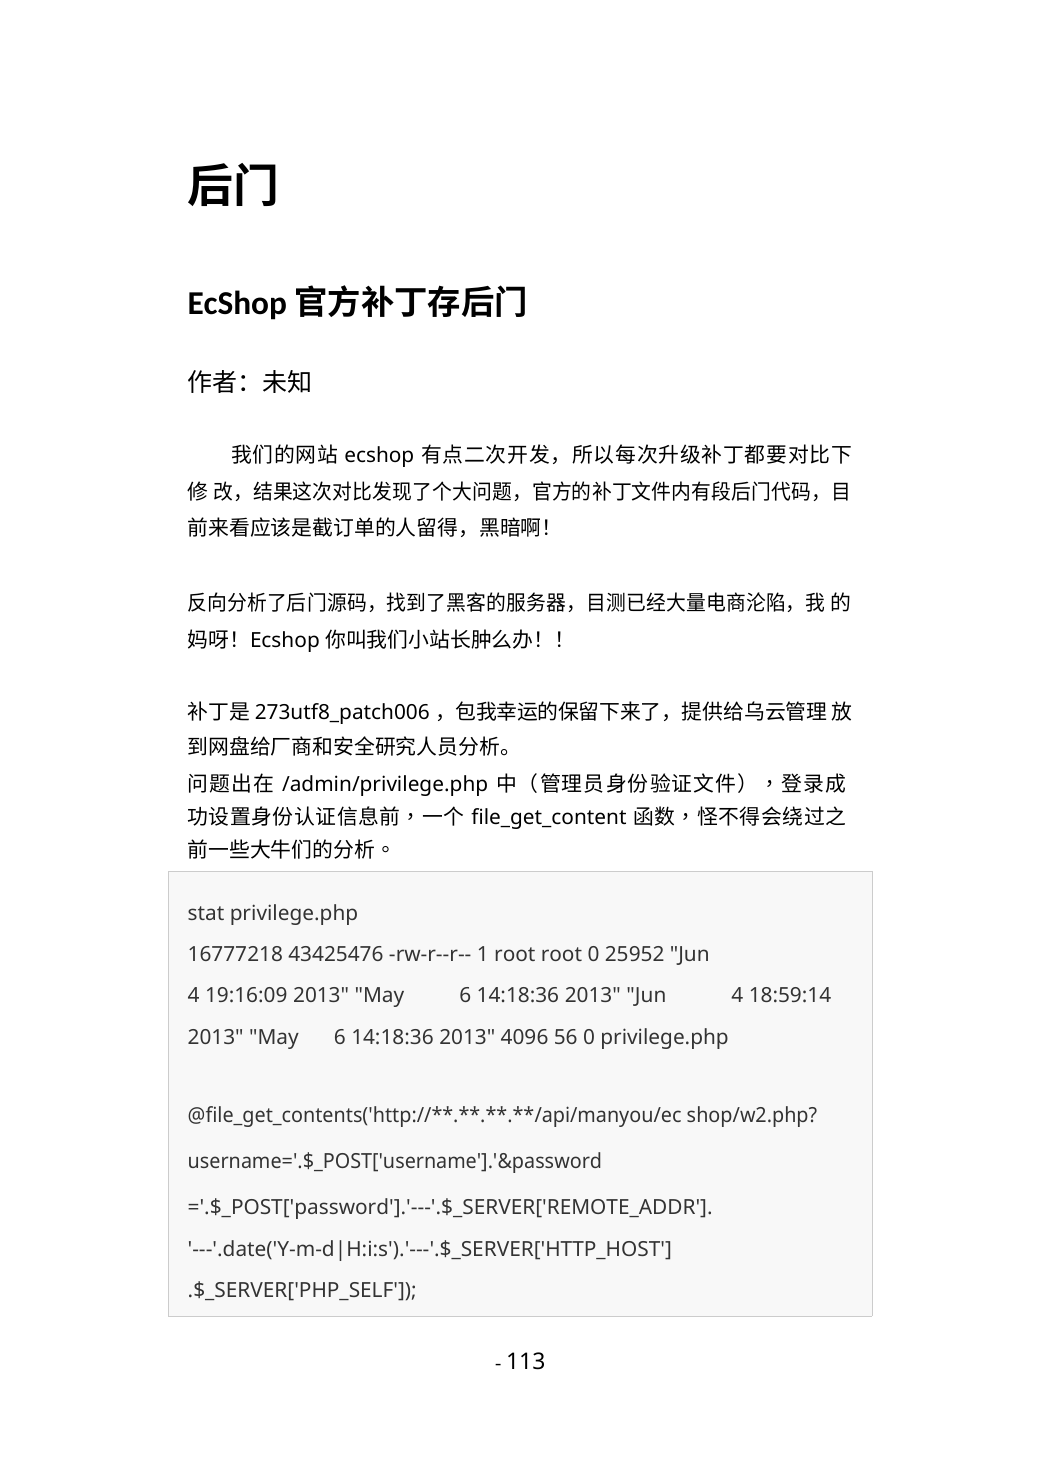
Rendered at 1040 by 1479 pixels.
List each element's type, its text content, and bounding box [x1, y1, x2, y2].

text 问题出在 /admin/privilege.php 中（管理员身份验证文件），登录成 功设置身份认证信息前，一个 file_get_content 函数，怪不得会绕过之 前一些大牛们的分析。 [187, 769, 847, 864]
text 我们的网站 ecshop 有点二次开发，所以每次升级补丁都要对比下修 改，结果这次对比发现了个大问题，官方的补丁文件内有段后门代码，目 前来看应该是截订单的人留得，黑暗啊！ [187, 439, 852, 542]
text 反向分析了后门源码，找到了黑客的服务器，目测已经大量电商沦陷，我 的妈呀！Ecshop 你叫我们小站长肿么办！！ [187, 586, 852, 654]
subtitle 后门 [187, 158, 896, 214]
subtitle EcShop 官方补丁存后门 [187, 276, 896, 324]
subtitle 作者：未知 [187, 362, 896, 399]
text 补丁是 273utf8_patch006 ，包我幸运的保留下来了，提供给乌云管理 放到网盘给厂商和安全研究人员分析。 [187, 695, 852, 761]
